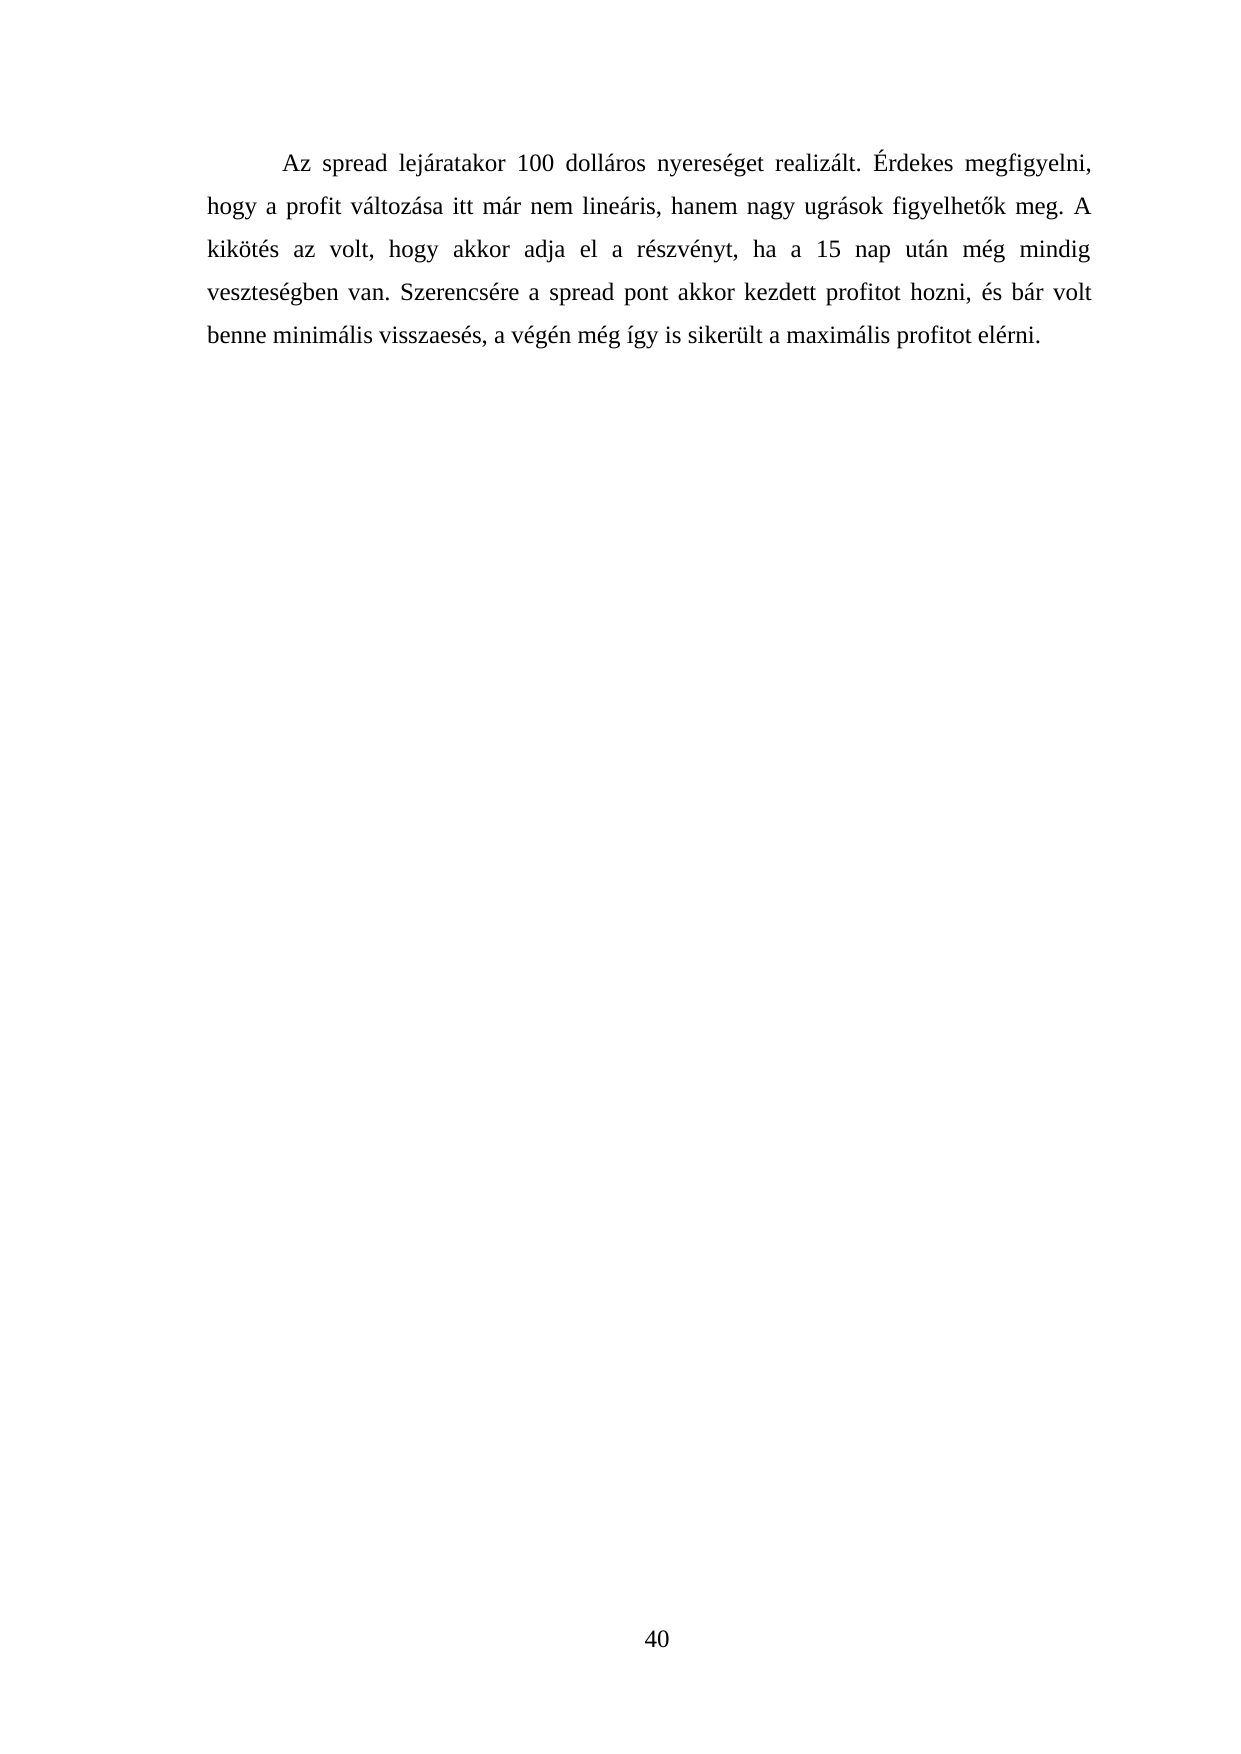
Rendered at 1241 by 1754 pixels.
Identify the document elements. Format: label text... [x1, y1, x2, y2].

text Az spread lejáratakor 100 dolláros nyereséget realizált. Érdekes megfigyelni, hogy a profit változása itt már nem lineáris, hanem nagy ugrások figyelhetők meg. A kikötés az volt, hogy akkor adja el a részvényt, ha a 15 nap után még mindig veszteségben van. Szerencsére a spread pont akkor kezdett profitot hozni, és bár volt benne minimális visszaesés, a végén még így is sikerült a maximális profitot elérni. [207, 148, 1092, 349]
